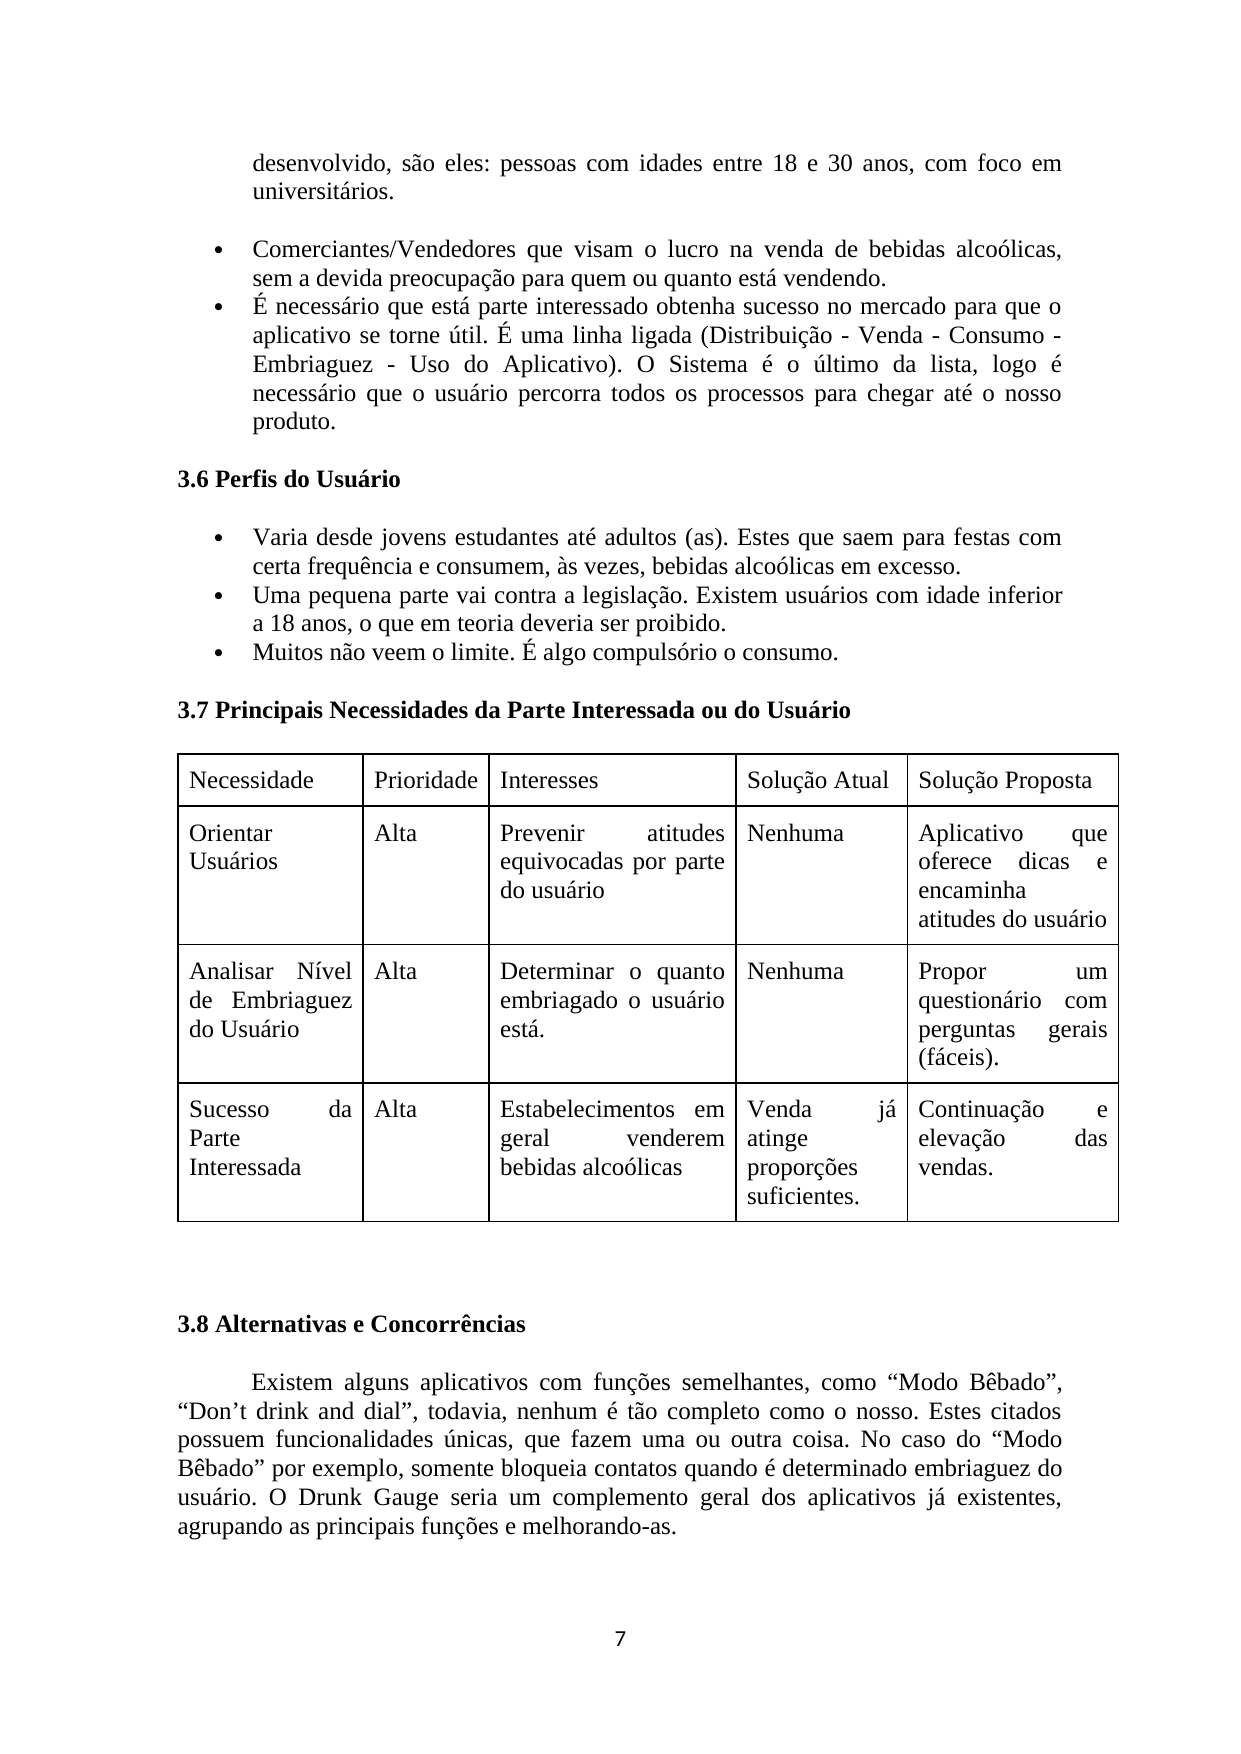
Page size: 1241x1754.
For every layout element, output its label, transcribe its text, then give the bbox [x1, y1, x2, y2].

table_cell Orientar Usuários [179, 807, 362, 944]
table_cell Determinar o quanto embriagado o usuário está. [490, 945, 735, 1082]
table_cell Sucesso da Parte Interessada [179, 1084, 362, 1221]
table_cell Alta [364, 945, 488, 1082]
table_cell Analisar Nível de Embriaguez do Usuário [179, 945, 362, 1082]
subtitle 3.7 Principais Necessidades da Parte Interessada ou do Usuário [177, 695, 1063, 724]
list Comerciantes/Vendedores que visam o lucro na venda de bebidas alcoólicas, sem a devida preocupação para quem ou quanto está vendendo. [215, 234, 1063, 291]
table_cell Prevenir atitudes equivocadas por parte do usuário [490, 807, 735, 944]
list Uma pequena parte vai contra a legislação. Existem usuários com idade inferior a 18 anos, o que em teoria deveria ser proibido. [215, 580, 1063, 637]
table_cell Continuação e elevação das vendas. [908, 1084, 1118, 1221]
table_cell Venda já atinge proporções suficientes. [737, 1084, 907, 1221]
list Varia desde jovens estudantes até adultos (as). Estes que saem para festas com certa frequência e consumem, às vezes, bebidas alcoólicas em excesso. [215, 522, 1063, 580]
table_cell Alta [364, 807, 488, 944]
table_cell Propor um questionário com perguntas gerais (fáceis). [908, 945, 1118, 1082]
subtitle 3.6 Perfis do Usuário [177, 464, 1063, 493]
subtitle 3.8 Alternativas e Concorrências [177, 1309, 1063, 1338]
table_cell Aplicativo que oferece dicas e encaminha atitudes do usuário [908, 807, 1118, 944]
table_header Solução Atual [737, 755, 907, 805]
table_header Prioridade [364, 755, 488, 805]
table_cell Alta [364, 1084, 488, 1221]
table_cell Nenhuma [737, 807, 907, 944]
text Existem alguns aplicativos com funções semelhantes, como “Modo Bêbado”, “Don’t drink and dial”, todavia, nenhum é tão completo como o nosso. Estes citados possuem funcionalidades únicas, que fazem uma ou outra coisa. No caso do “Modo Bêbado” por exemplo, somente bloqueia contatos quando é determinado embriaguez do usuário. O Drunk Gauge seria um complemento geral dos aplicativos já existentes, agrupando as principais funções e melhorando-as. [177, 1367, 1063, 1539]
table_header Solução Proposta [908, 755, 1118, 805]
table_cell Estabelecimentos em geral venderem bebidas alcoólicas [490, 1084, 735, 1221]
table_cell Nenhuma [737, 945, 907, 1082]
table_header Necessidade [179, 755, 362, 805]
list É necessário que está parte interessado obtenha sucesso no mercado para que o aplicativo se torne útil. É uma linha ligada (Distribuição - Venda - Consumo - Embriaguez - Uso do Aplicativo). O Sistema é o último da lista, logo é necessário que o usuário percorra todos os processos para chegar até o nosso produto. [215, 291, 1063, 435]
list Muitos não veem o limite. É algo compulsório o consumo. [215, 637, 1063, 666]
table_header Interesses [490, 755, 735, 805]
